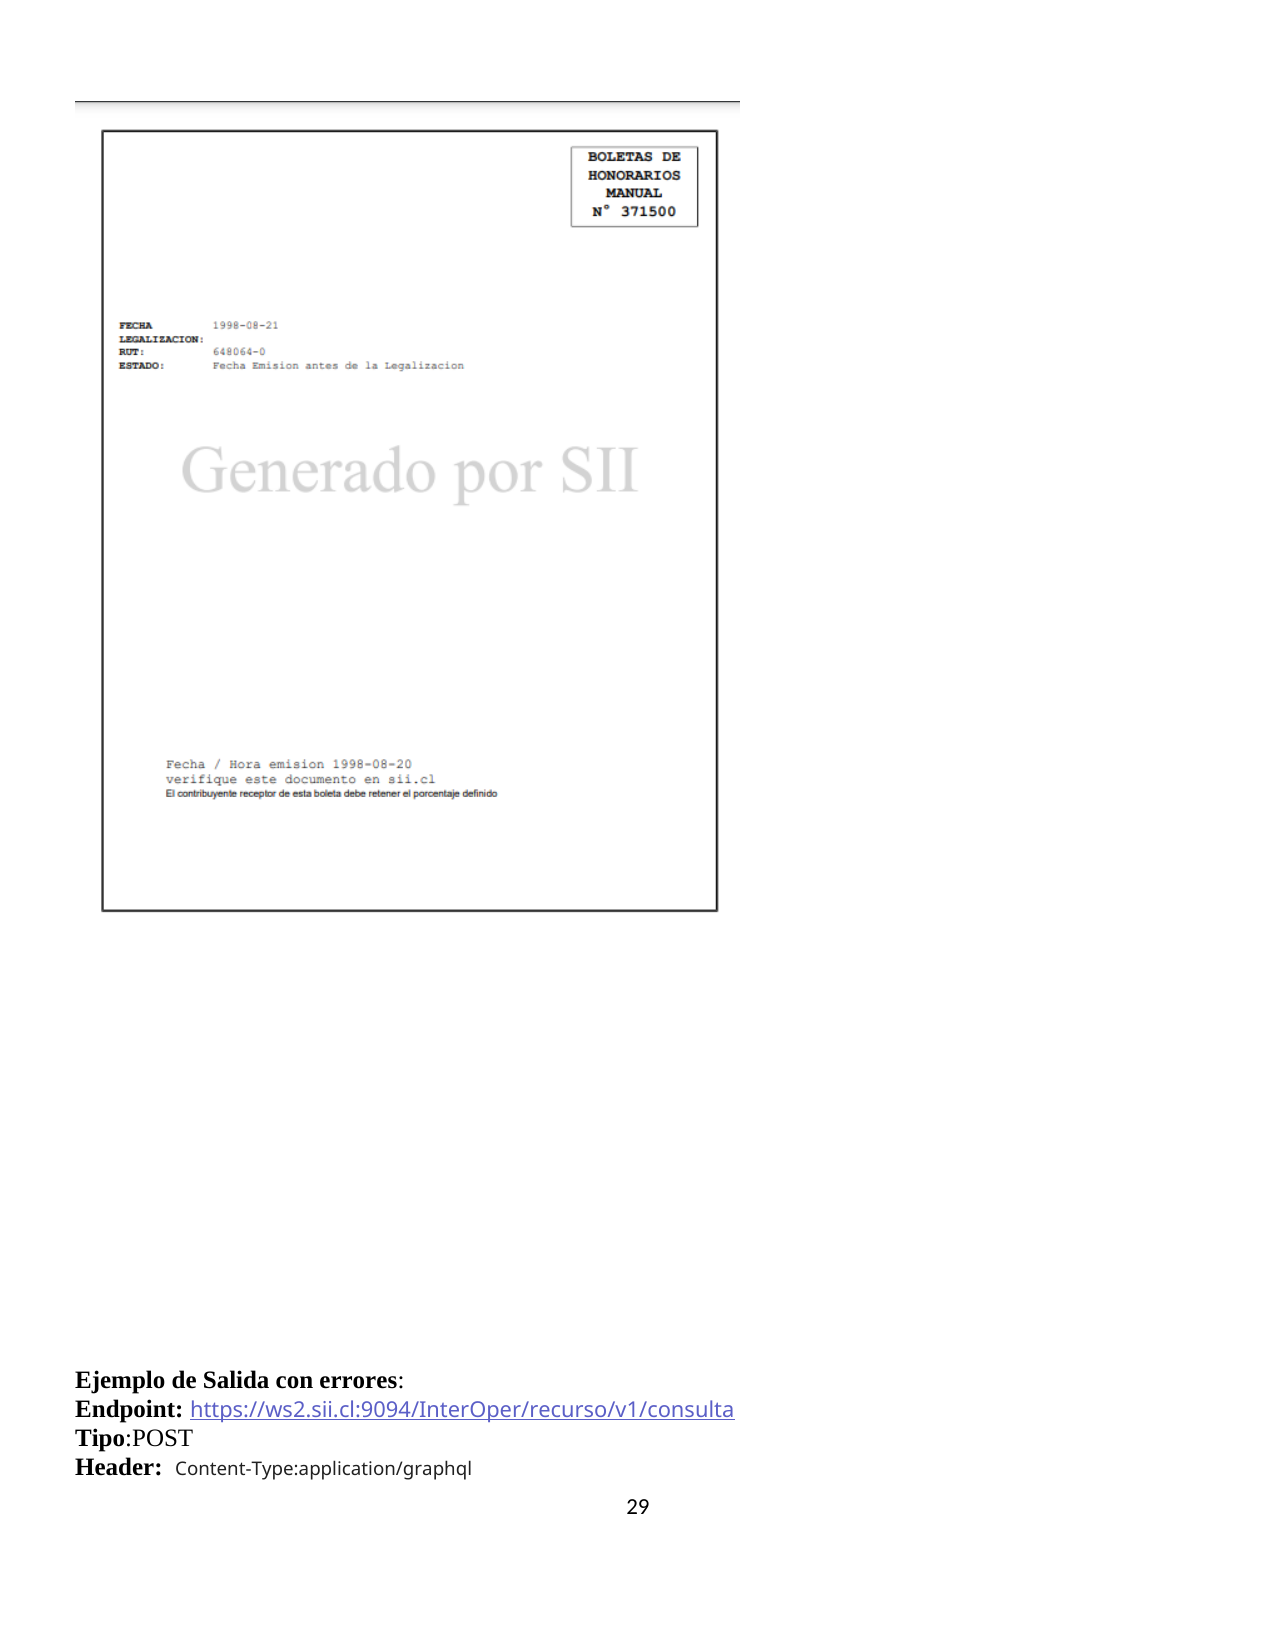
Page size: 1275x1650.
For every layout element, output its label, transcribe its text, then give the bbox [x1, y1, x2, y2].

text Header: Content-Type:application/graphql [75, 1452, 1200, 1481]
picture [75, 101, 740, 966]
text Tipo:POST [75, 1423, 1200, 1452]
text Endpoint: https://ws2.sii.cl:9094/InterOper/recurso/v1/consulta [75, 1393, 1200, 1423]
text Ejemplo de Salida con errores: [75, 1365, 1200, 1393]
